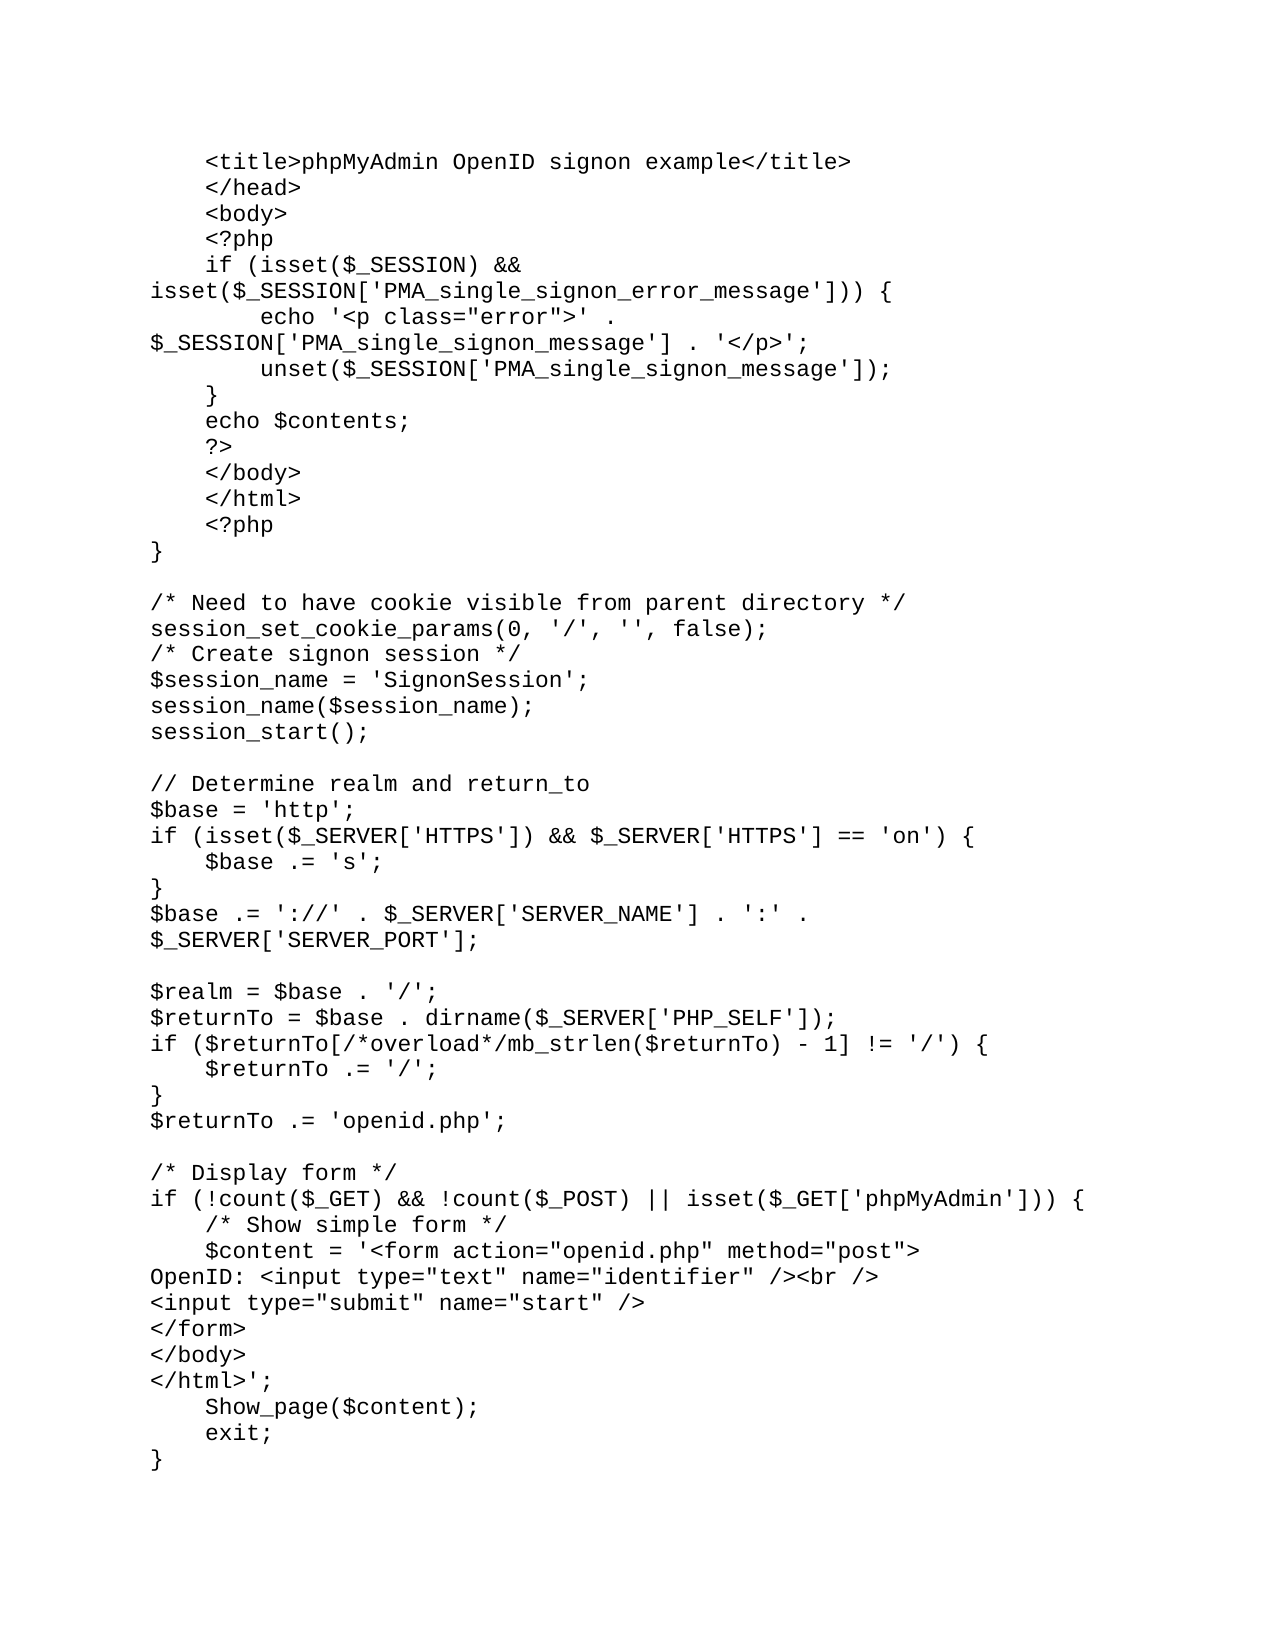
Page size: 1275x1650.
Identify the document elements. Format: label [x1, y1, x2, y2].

text [150, 150, 1125, 1499]
